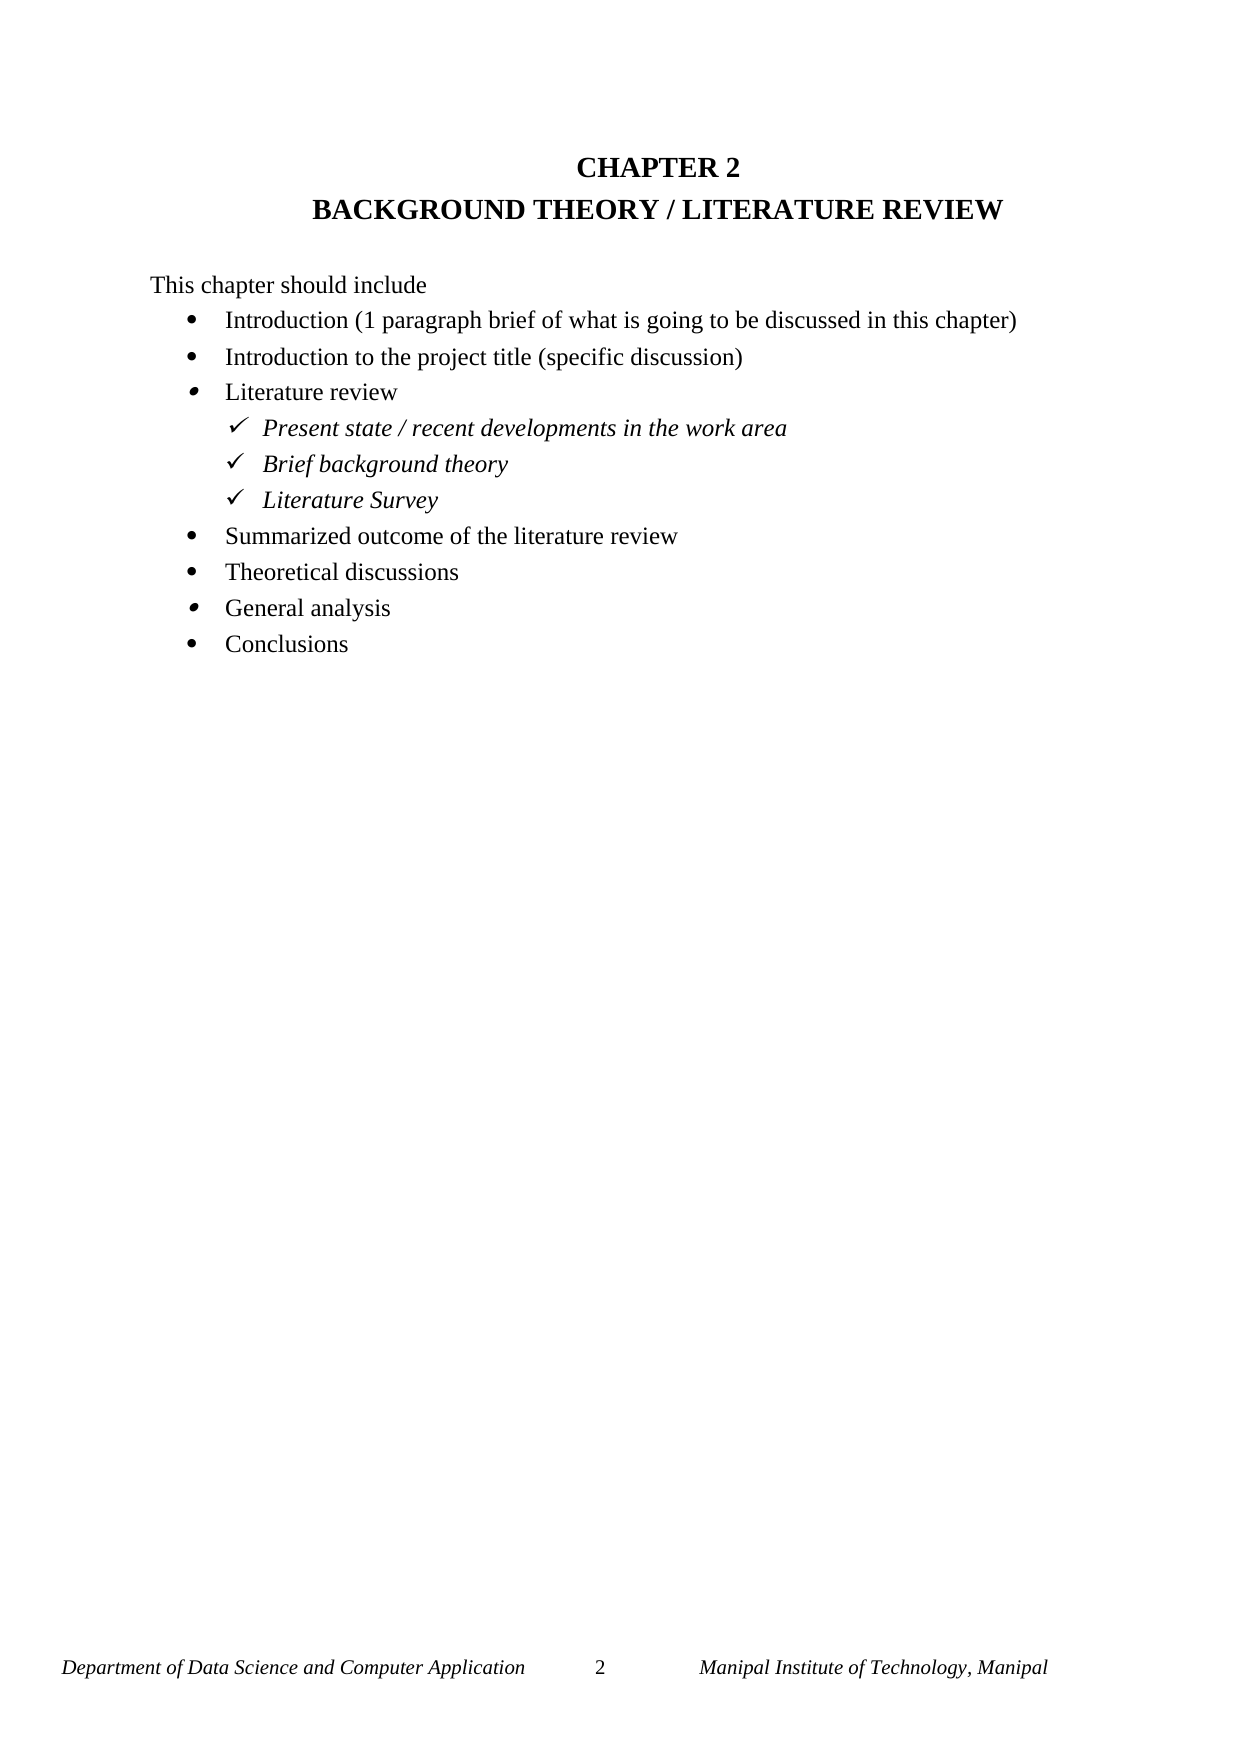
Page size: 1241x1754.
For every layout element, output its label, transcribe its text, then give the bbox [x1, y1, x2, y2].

text CHAPTER 2 [150, 150, 1166, 183]
text BACKGROUND THEORY / LITERATURE REVIEW [150, 192, 1166, 225]
list Brief background theory [225, 449, 1166, 478]
list Summarized outcome of the literature review [187, 521, 1166, 550]
list Literature review [187, 377, 1166, 406]
list Present state / recent developments in the work area [225, 413, 1166, 442]
list Introduction to the project title (specific discussion) [187, 342, 1166, 370]
list Theoretical discussions [187, 557, 1166, 586]
list Conclusions [187, 629, 1166, 658]
list General analysis [187, 593, 1166, 622]
text This chapter should include [150, 270, 1166, 298]
list Introduction (1 paragraph brief of what is going to be discussed in this chapter) [187, 306, 1166, 334]
list Literature Survey [225, 485, 1166, 514]
